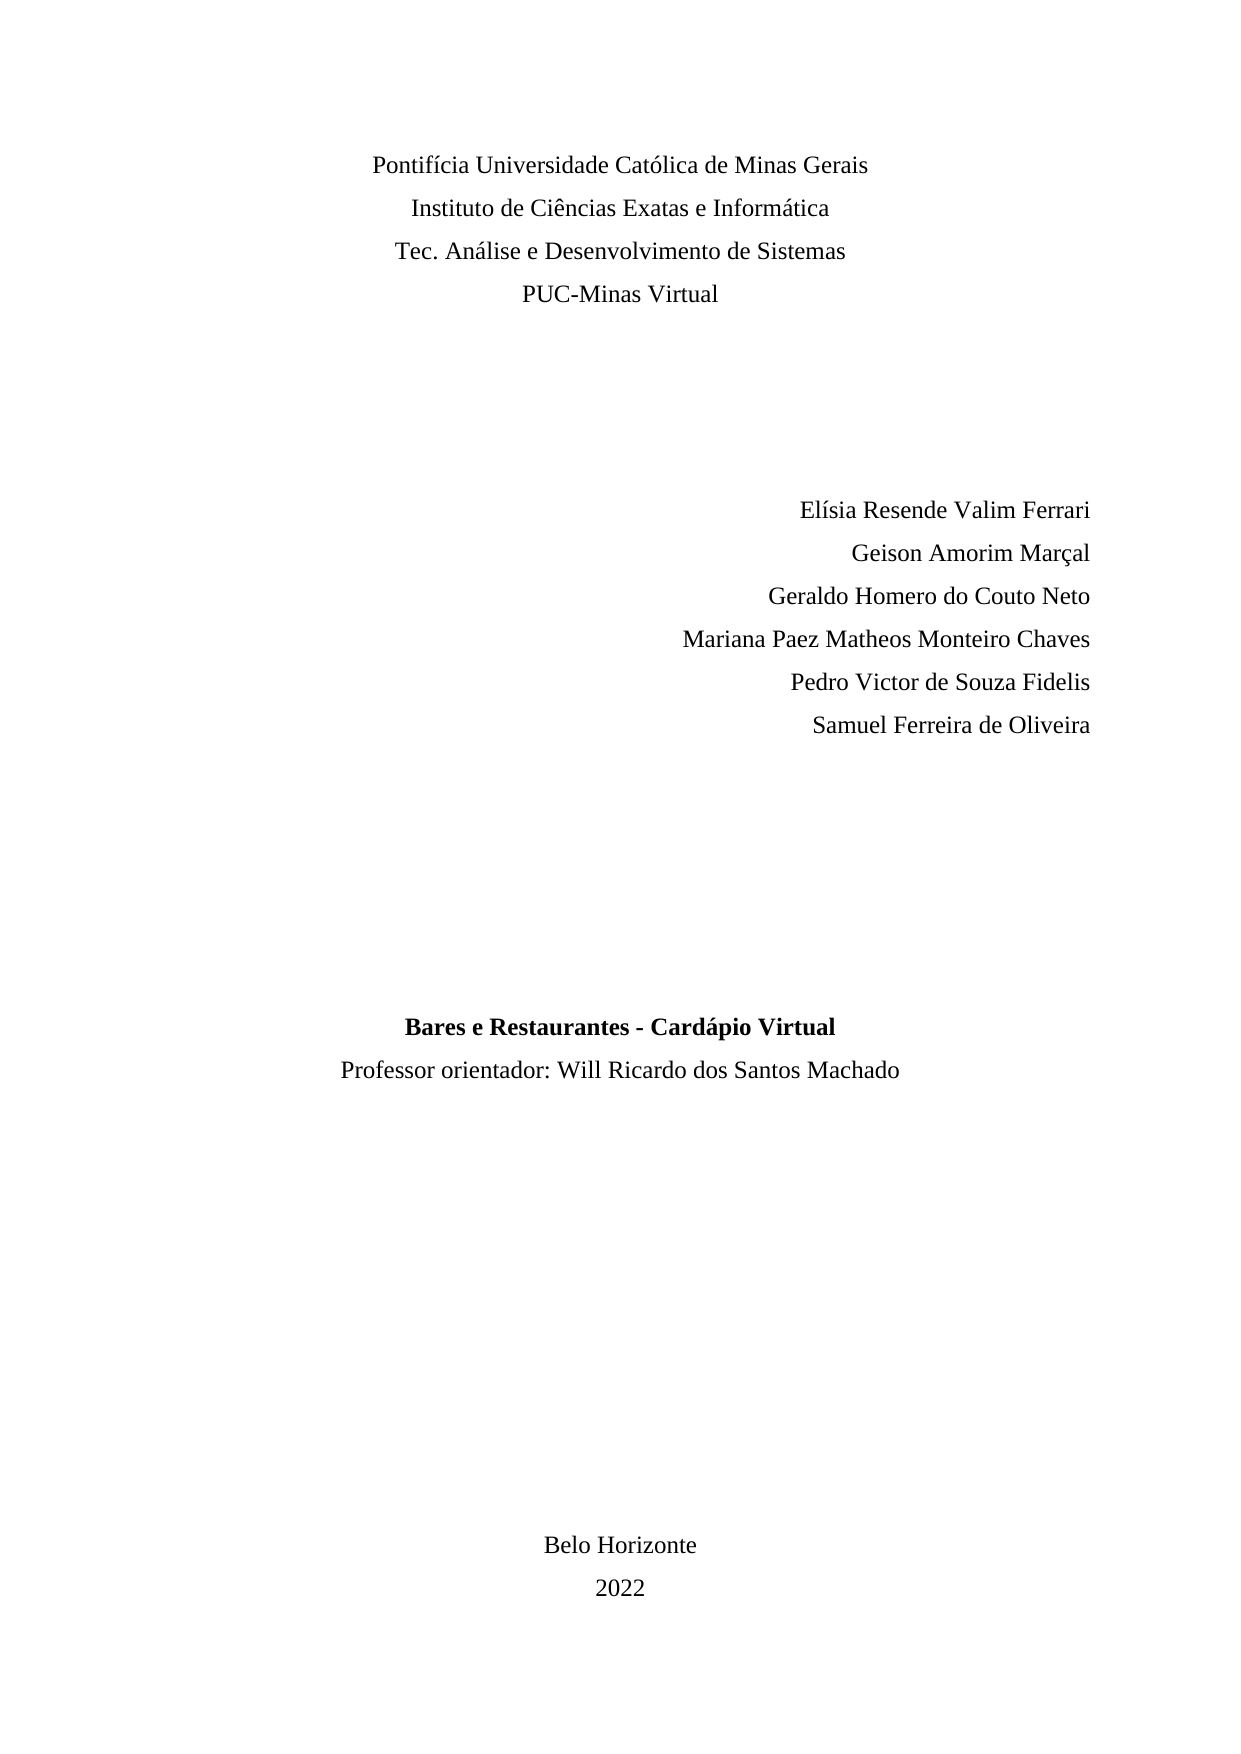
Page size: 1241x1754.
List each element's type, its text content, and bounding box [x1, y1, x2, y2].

text Geraldo Homero do Couto Neto [150, 581, 1090, 610]
text Tec. Análise e Desenvolvimento de Sistemas [150, 236, 1090, 265]
text Bares e Restaurantes - Cardápio Virtual [150, 1012, 1090, 1041]
text Mariana Paez Matheos Monteiro Chaves [150, 624, 1090, 653]
text Instituto de Ciências Exatas e Informática [150, 193, 1090, 222]
text PUC-Minas Virtual [150, 279, 1090, 308]
text Professor orientador: Will Ricardo dos Santos Machado [150, 1056, 1090, 1084]
text Samuel Ferreira de Oliveira [150, 711, 1090, 739]
text Geison Amorim Marçal [150, 538, 1090, 567]
text 2022 [150, 1573, 1090, 1602]
text Pontifícia Universidade Católica de Minas Gerais [150, 150, 1090, 179]
text Belo Horizonte [150, 1530, 1090, 1559]
text Elísia Resende Valim Ferrari [150, 495, 1090, 524]
text Pedro Victor de Souza Fidelis [150, 667, 1090, 696]
